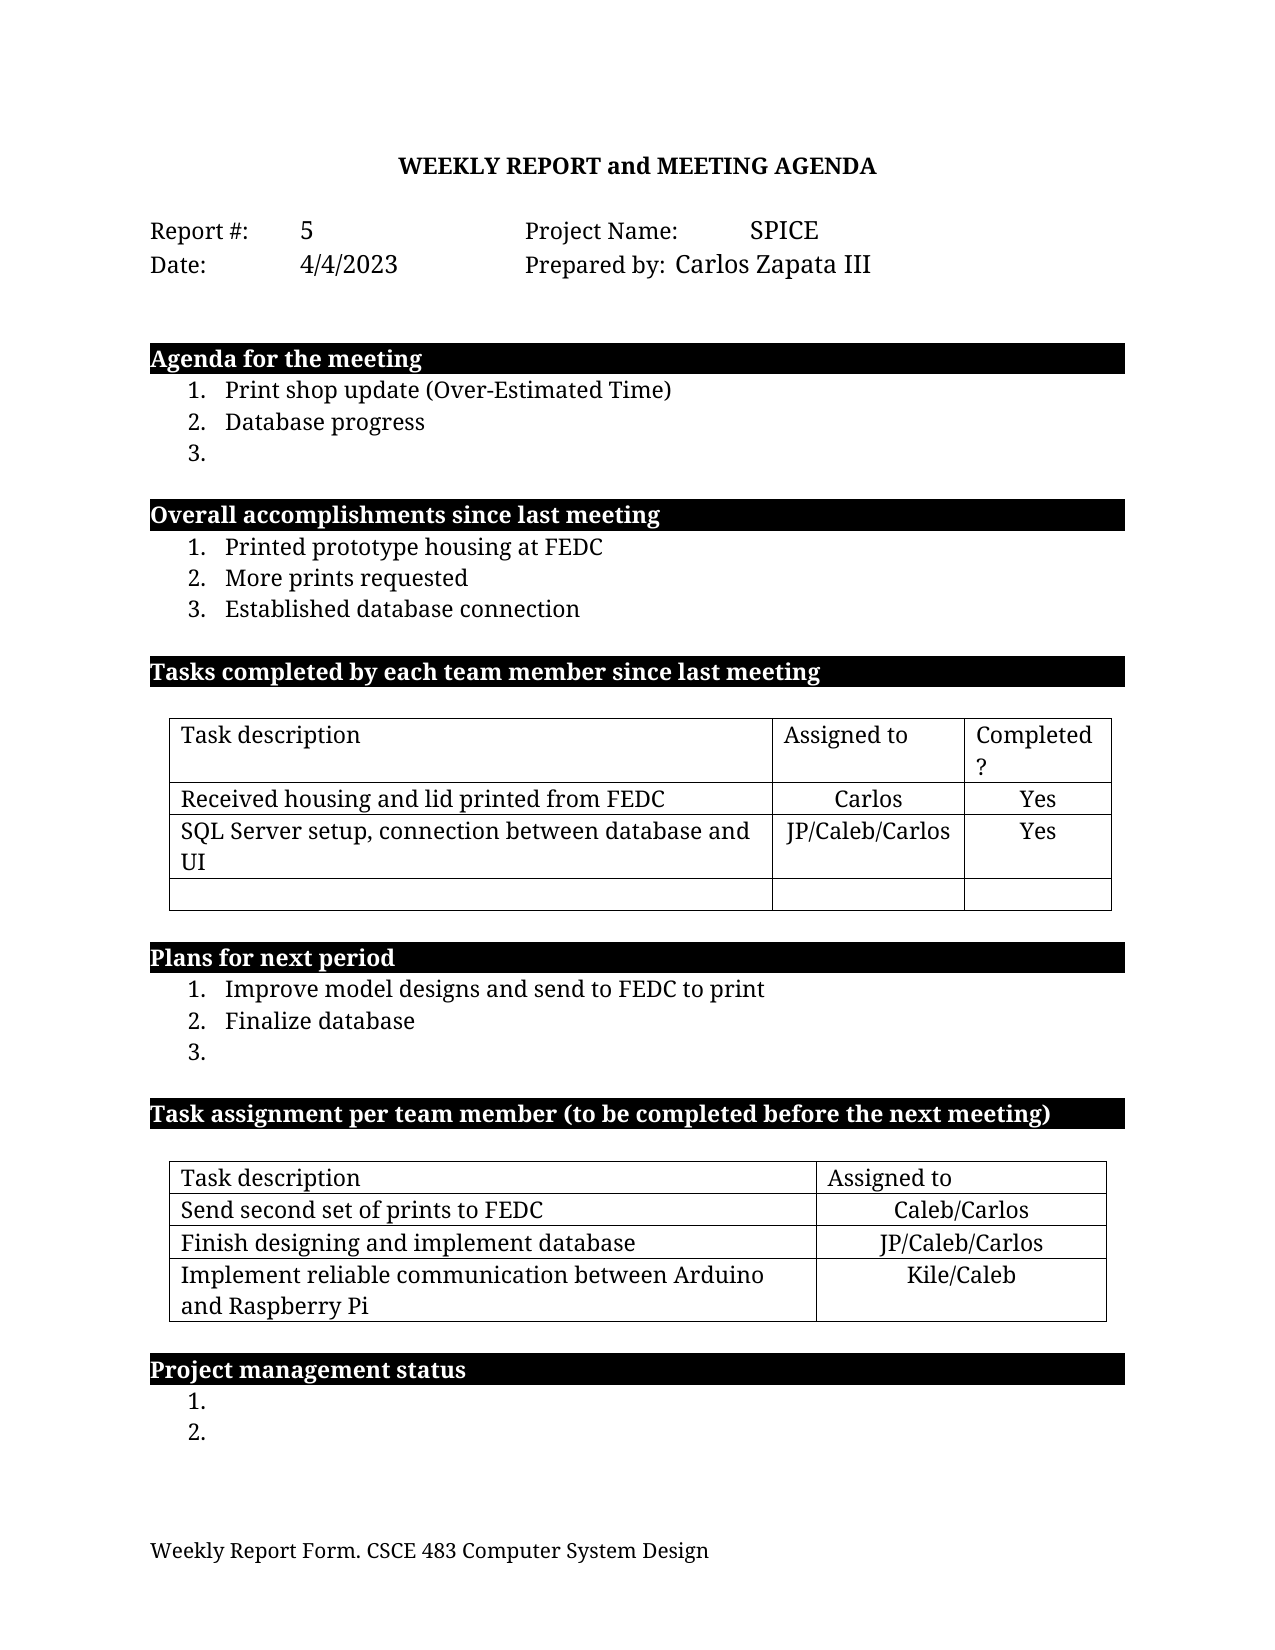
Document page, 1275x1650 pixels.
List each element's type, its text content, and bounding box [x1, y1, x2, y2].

table_cell [170, 879, 772, 910]
list Established database connection [187, 593, 1125, 624]
text Tasks completed by each team member since last meeting [150, 656, 1125, 687]
table_cell [965, 879, 1111, 910]
text WEEKLY REPORT and MEETING AGENDA [150, 150, 1125, 181]
list More prints requested [187, 562, 1125, 593]
table_cell Finish designing and implement database [170, 1226, 816, 1258]
list Finalize database [187, 1004, 1125, 1036]
table_cell Carlos [773, 783, 964, 814]
table_header Assigned to [773, 719, 964, 782]
table_cell Send second set of prints to FEDC [170, 1194, 816, 1225]
table_cell [773, 879, 964, 910]
table_cell Implement reliable communication between Arduino and Raspberry Pi [170, 1259, 816, 1321]
table_header Task description [170, 719, 772, 782]
list Improve model designs and send to FEDC to print [187, 973, 1125, 1004]
text Plans for next period [150, 942, 1125, 973]
list Database progress [187, 406, 1125, 437]
text Agenda for the meeting [150, 343, 1125, 374]
table_cell Received housing and lid printed from FEDC [170, 783, 772, 814]
table_header Completed? [965, 719, 1111, 782]
table_cell JP/Caleb/Carlos [773, 815, 964, 877]
table_cell JP/Caleb/Carlos [817, 1226, 1106, 1258]
text Project management status [150, 1353, 1125, 1385]
table_header Assigned to [817, 1162, 1106, 1193]
table_cell Kile/Caleb [817, 1259, 1106, 1321]
table_header Task description [170, 1162, 816, 1193]
table_cell Caleb/Carlos [817, 1194, 1106, 1225]
table_cell SQL Server setup, connection between database and UI [170, 815, 772, 877]
text Task assignment per team member (to be completed before the next meeting) [150, 1098, 1125, 1129]
list Printed prototype housing at FEDC [187, 531, 1125, 562]
text Date: 4/4/2023 Prepared by: Carlos Zapata III [150, 247, 1125, 281]
text Overall accomplishments since last meeting [150, 499, 1125, 531]
list Print shop update (Over-Estimated Time) [187, 374, 1125, 406]
table_cell Yes [965, 815, 1111, 877]
text Report #: 5 Project Name: SPICE [150, 212, 1125, 247]
table_cell Yes [965, 783, 1111, 814]
